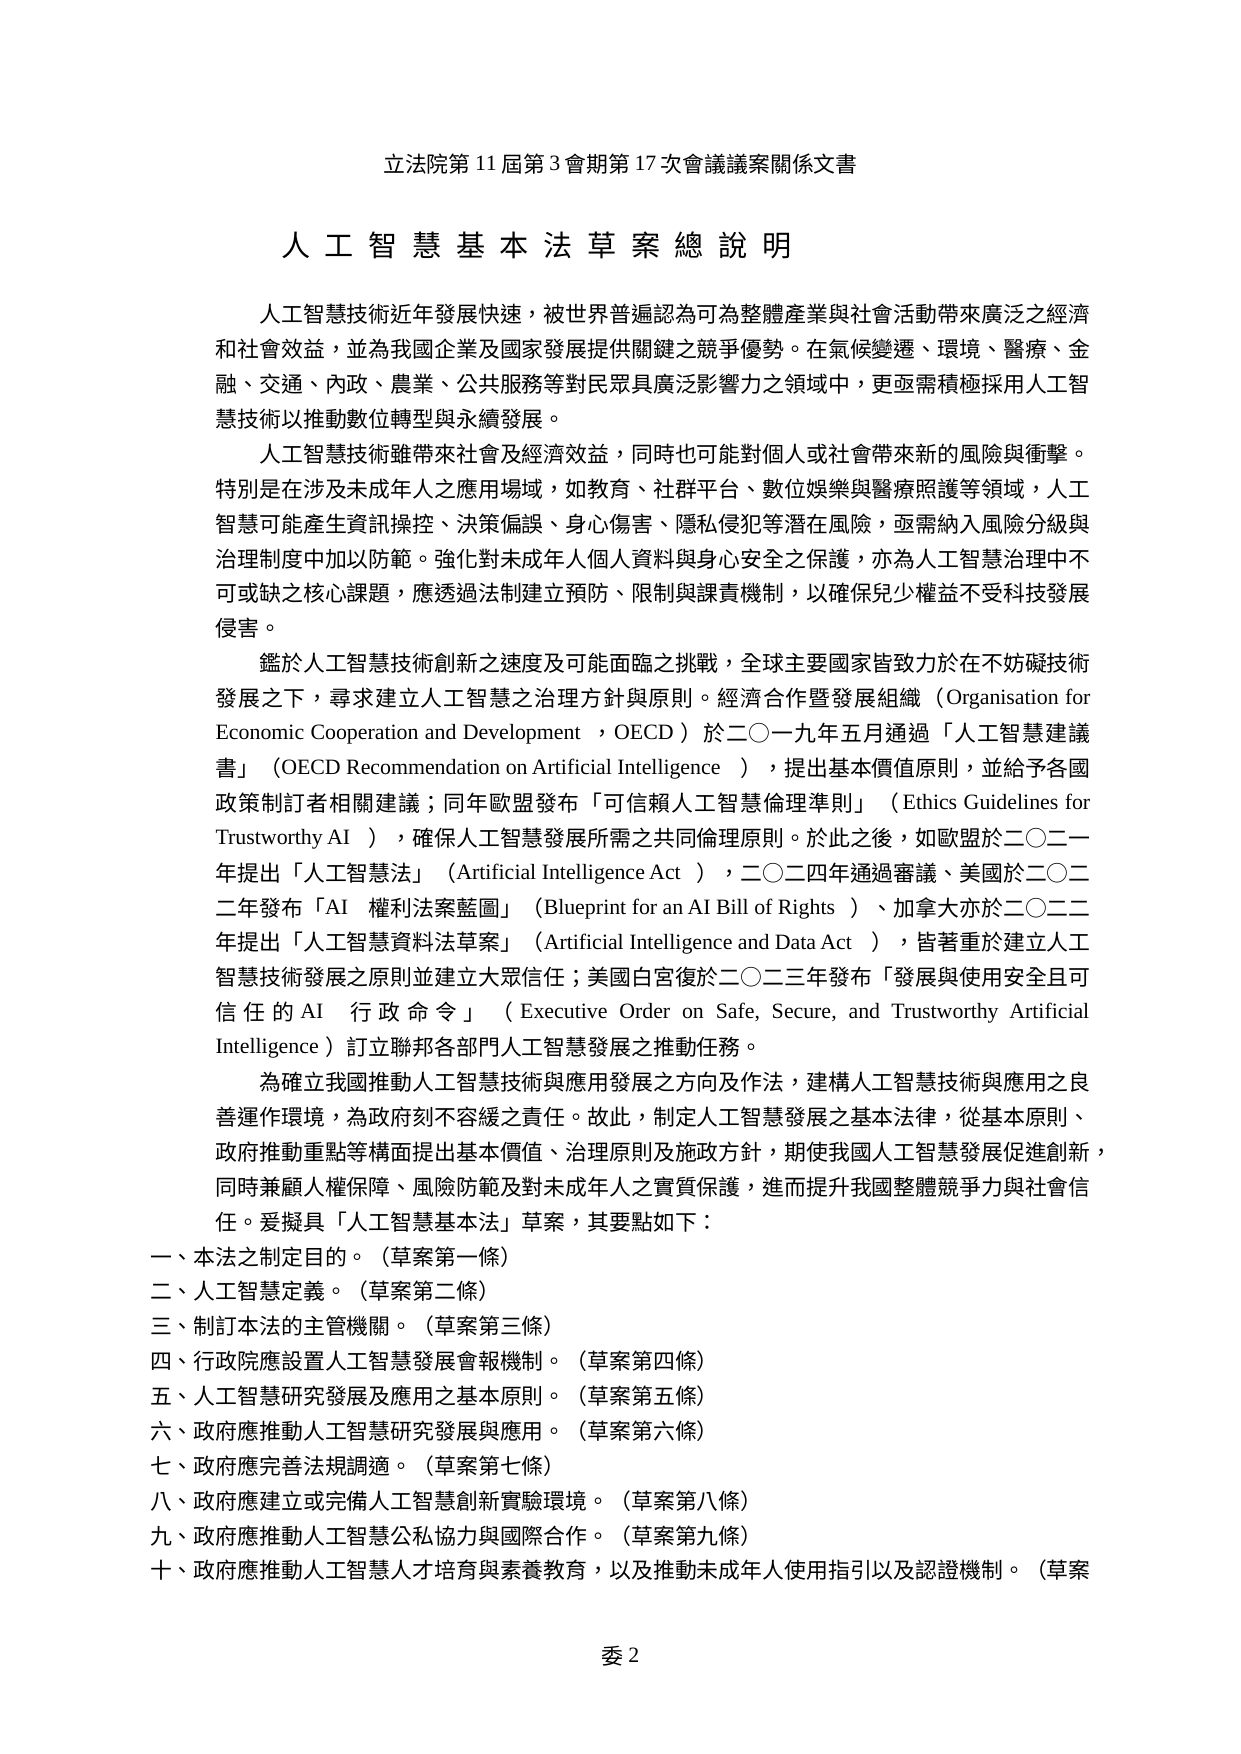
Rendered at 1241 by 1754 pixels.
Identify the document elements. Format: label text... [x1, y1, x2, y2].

text 三、制訂本法的主管機關。（草案第三條） [150, 1308, 1090, 1343]
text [150, 1552, 1090, 1587]
text 人工智慧技術近年發展快速，被世界普遍認為可為整體產業與社會活動帶來廣泛之經濟和社會效益，並為我國企業及國家發展提供關鍵之競爭優勢。在氣候變遷、環境、醫療、金融、交通、內政、農業、公共服務等對民眾具廣泛影響力之領域中，更亟需積極採用人工智慧技術以推動數位轉型與永續發展。 [212, 296, 1090, 435]
text 九、政府應推動人工智慧公私協力與國際合作。（草案第九條） [150, 1517, 1090, 1552]
text 人工智慧基本法草案總說明 [260, 208, 1090, 278]
text 為確立我國推動人工智慧技術與應用發展之方向及作法，建構人工智慧技術與應用之良善運作環境，為政府刻不容緩之責任。故此，制定人工智慧發展之基本法律，從基本原則、政府推動重點等構面提出基本價值、治理原則及施政方針，期使我國人工智慧發展促進創新，同時兼顧人權保障、風險防範及對未成年人之實質保護，進而提升我國整體競爭力與社會信任。爰擬具「人工智慧基本法」草案，其要點如下： [212, 1063, 1090, 1238]
text 二、人工智慧定義。（草案第二條） [150, 1273, 1090, 1308]
text 四、行政院應設置人工智慧發展會報機制。（草案第四條） [150, 1343, 1090, 1377]
text 人工智慧技術雖帶來社會及經濟效益，同時也可能對個人或社會帶來新的風險與衝擊。特別是在涉及未成年人之應用場域，如教育、社群平台、數位娛樂與醫療照護等領域，人工智慧可能產生資訊操控、決策偏誤、身心傷害、隱私侵犯等潛在風險，亟需納入風險分級與治理制度中加以防範。強化對未成年人個人資料與身心安全之保護，亦為人工智慧治理中不可或缺之核心課題，應透過法制建立預防、限制與課責機制，以確保兒少權益不受科技發展侵害。 [212, 435, 1090, 645]
text 鑑於人工智慧技術創新之速度及可能面臨之挑戰，全球主要國家皆致力於在不妨礙技術發展之下，尋求建立人工智慧之治理方針與原則。經濟合作暨發展組織（Organisation for Economic Cooperation and Development，OECD）於二○一九年五月通過「人工智慧建議書」（OECD Recommendation on Artificial Intelligence），提出基本價值原則，並給予各國政策制訂者相關建議；同年歐盟發布「可信賴人工智慧倫理準則」（Ethics Guidelines for Trustworthy AI），確保人工智慧發展所需之共同倫理原則。於此之後，如歐盟於二○二一年提出「人工智慧法」（Artificial Intelligence Act），二○二四年通過審議、美國於二○二二年發布「AI權利法案藍圖」（Blueprint for an AI Bill of Rights）、加拿大亦於二○二二年提出「人工智慧資料法草案」（Artificial Intelligence and Data Act），皆著重於建立人工智慧技術發展之原則並建立大眾信任；美國白宮復於二○二三年發布「發展與使用安全且可信任的AI行政命令」（Executive Order on Safe, Secure, and Trustworthy Artificial Intelligence）訂立聯邦各部門人工智慧發展之推動任務。 [212, 645, 1090, 1063]
text 五、人工智慧研究發展及應用之基本原則。（草案第五條） [150, 1377, 1090, 1412]
text 六、政府應推動人工智慧研究發展與應用。（草案第六條） [150, 1412, 1090, 1447]
text 一、本法之制定目的。（草案第一條） [150, 1238, 1090, 1273]
text 七、政府應完善法規調適。（草案第七條） [150, 1447, 1090, 1482]
text 八、政府應建立或完備人工智慧創新實驗環境。（草案第八條） [150, 1482, 1090, 1517]
